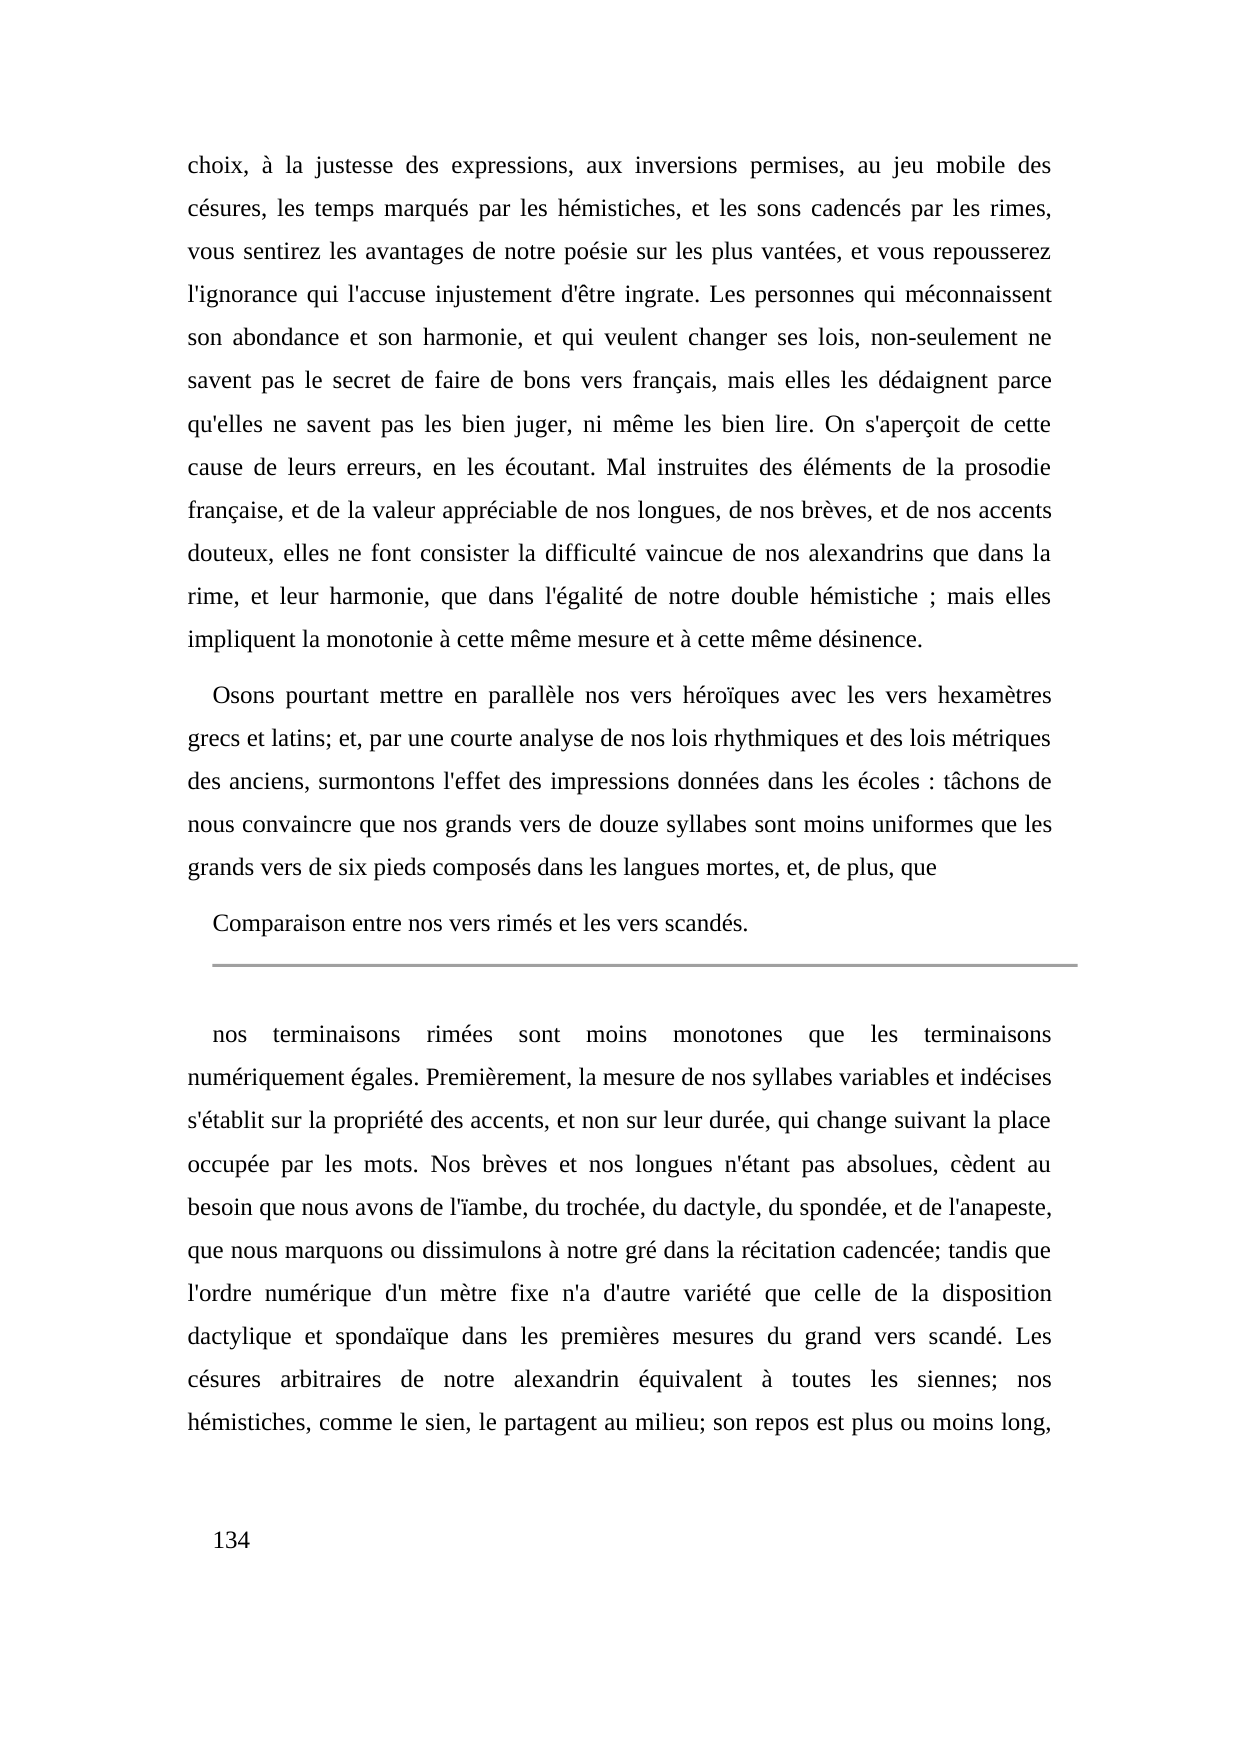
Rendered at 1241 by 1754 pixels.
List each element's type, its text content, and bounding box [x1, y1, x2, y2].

text Osons pourtant mettre en parallèle nos vers héroïques avec les vers hexamètres grecs et latins; et, par une courte analyse de nos lois rhythmiques et des lois métriques des anciens, surmontons l'effet des impressions données dans les écoles : tâchons de nous convaincre que nos grands vers de douze syllabes sont moins uniformes que les grands vers de six pieds composés dans les langues mortes, et, de plus, que [187, 680, 1053, 881]
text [187, 150, 1053, 653]
text Comparaison entre nos vers rimés et les vers scandés. [187, 908, 1053, 937]
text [187, 1019, 1053, 1436]
